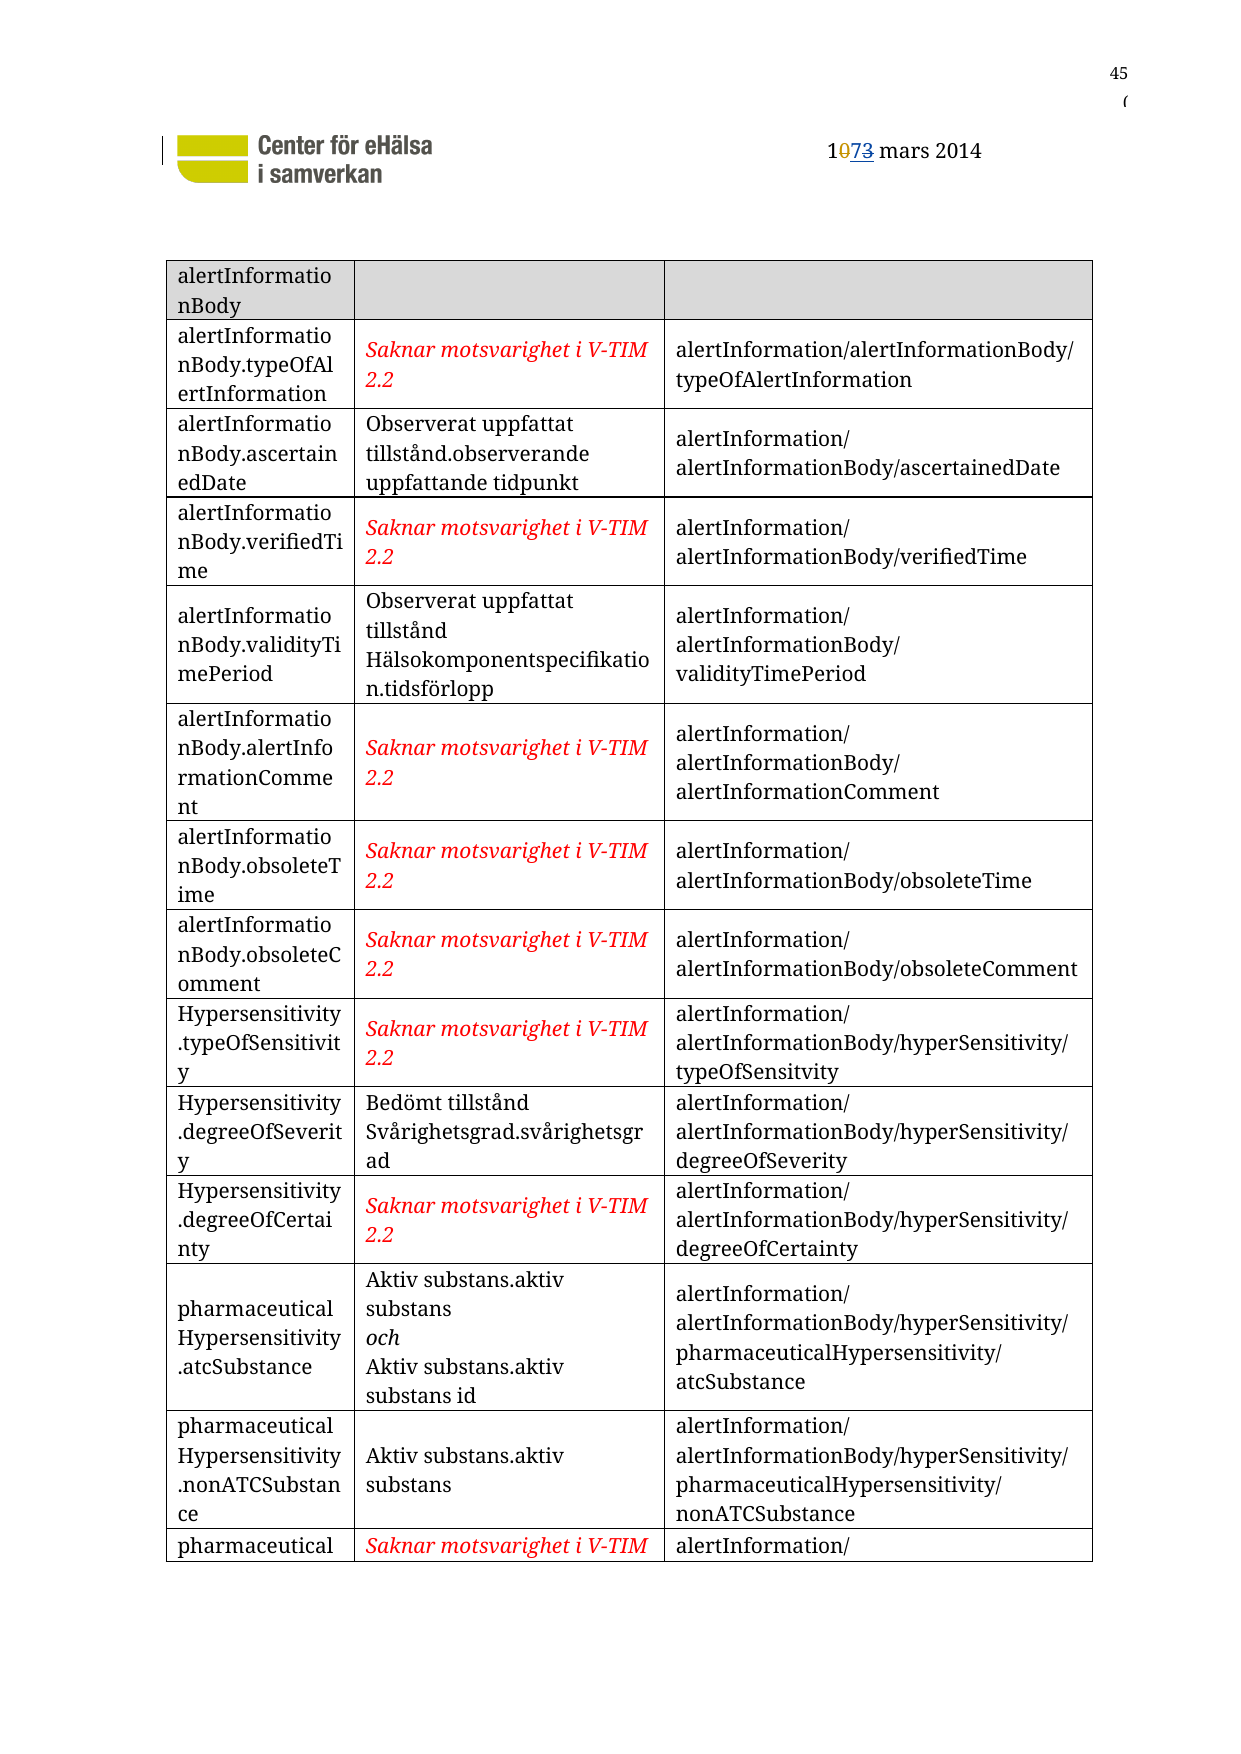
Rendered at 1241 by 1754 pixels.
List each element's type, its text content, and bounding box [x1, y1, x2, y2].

table_cell alertInformation/alertInformationBody/hyperSensitivity/pharmaceuticalHypersensitivity/nonATCSubstance [665, 1411, 1092, 1528]
table_cell Bedömt tillstånd Svårighetsgrad.svårighetsgrad [355, 1087, 664, 1174]
table_cell Observerat uppfattat tillstånd.observerande uppfattande tidpunkt [355, 409, 664, 496]
table_cell Saknar motsvarighet i V-TIM 2.2 [355, 704, 664, 820]
table_cell alertInformation/alertInformationBody/hyperSensitivity/degreeOfCertainty [665, 1176, 1092, 1263]
table_cell alertInformation/alertInformationBody/ascertainedDate [665, 409, 1092, 496]
table_cell [665, 261, 1092, 319]
table_cell alertInformation/alertInformationBody/hyperSensitivity/pharmaceuticalHypersensitivity/atcSubstance [665, 1264, 1092, 1410]
table_cell Saknar motsvarighet i V-TIM 2.2 [355, 1176, 664, 1263]
table_cell alertInformation/alertInformationBody/hyperSensitivity/pharmaceuticalHypersensitivity/nonATCSubstanceComment [665, 1529, 1092, 1561]
picture [177, 135, 432, 183]
table_cell Saknar motsvarighet i V-TIM 2.2 [355, 821, 664, 909]
table_cell pharmaceuticalHypersensitivity.nonATCSubstance [167, 1411, 354, 1528]
table_cell Hypersensitivity.degreeOfCertainty [167, 1176, 354, 1263]
table_cell Saknar motsvarighet i V-TIM 2.2 [355, 910, 664, 997]
table_cell alertInformationBody.obsoleteTime [167, 821, 354, 909]
table_cell Observerat uppfattat tillstånd Hälsokomponentspecifikation.tidsförlopp [355, 586, 664, 703]
table_cell alertInformation/alertInformationBody/hyperSensitivity/typeOfSensitvity [665, 999, 1092, 1086]
table_cell alertInformation/alertInformationBody/obsoleteTime [665, 821, 1092, 909]
table_cell pharmaceuticalHypersensitivity.atcSubstance [167, 1264, 354, 1410]
table_cell alertInformationBody.validityTimePeriod [167, 586, 354, 703]
table_cell Saknar motsvarighet i V-TIM 2.2 [355, 999, 664, 1086]
table_cell alertInformationBody [167, 261, 354, 319]
table_cell alertInformation/alertInformationBody/obsoleteComment [665, 910, 1092, 997]
table_cell alertInformationBody.alertInformationComment [167, 704, 354, 820]
table_cell pharmaceuticalHypersensitivity.nonATCSubstanceComment [167, 1529, 354, 1561]
table_cell alertInformation/alertInformationBody/verifiedTime [665, 498, 1092, 585]
table_cell [355, 261, 664, 319]
table_cell alertInformation/alertInformationBody/validityTimePeriod [665, 586, 1092, 703]
table_cell Aktiv substans.aktiv substans och Aktiv substans.aktiv substans id [355, 1264, 664, 1410]
table_cell Hypersensitivity.typeOfSensitivity [167, 999, 354, 1086]
table_cell Hypersensitivity.degreeOfSeverity [167, 1087, 354, 1174]
table_cell alertInformationBody.obsoleteComment [167, 910, 354, 997]
table_cell alertInformationBody.ascertainedDate [167, 409, 354, 496]
table_cell alertInformation/alertInformationBody/typeOfAlertInformation [665, 320, 1092, 408]
table_cell Saknar motsvarighet i V-TIM 2.2 [355, 320, 664, 408]
table_cell alertInformation/alertInformationBody/hyperSensitivity/degreeOfSeverity [665, 1087, 1092, 1174]
table_cell Saknar motsvarighet i V-TIM 2.2 [355, 498, 664, 585]
table_cell alertInformationBody.verifiedTime [167, 498, 354, 585]
table_cell alertInformation/alertInformationBody/alertInformationComment [665, 704, 1092, 820]
table_cell Saknar motsvarighet i V-TIM 2.2 [355, 1529, 664, 1561]
table_cell Aktiv substans.aktiv substans [355, 1411, 664, 1528]
table_cell alertInformationBody.typeOfAlertInformation [167, 320, 354, 408]
